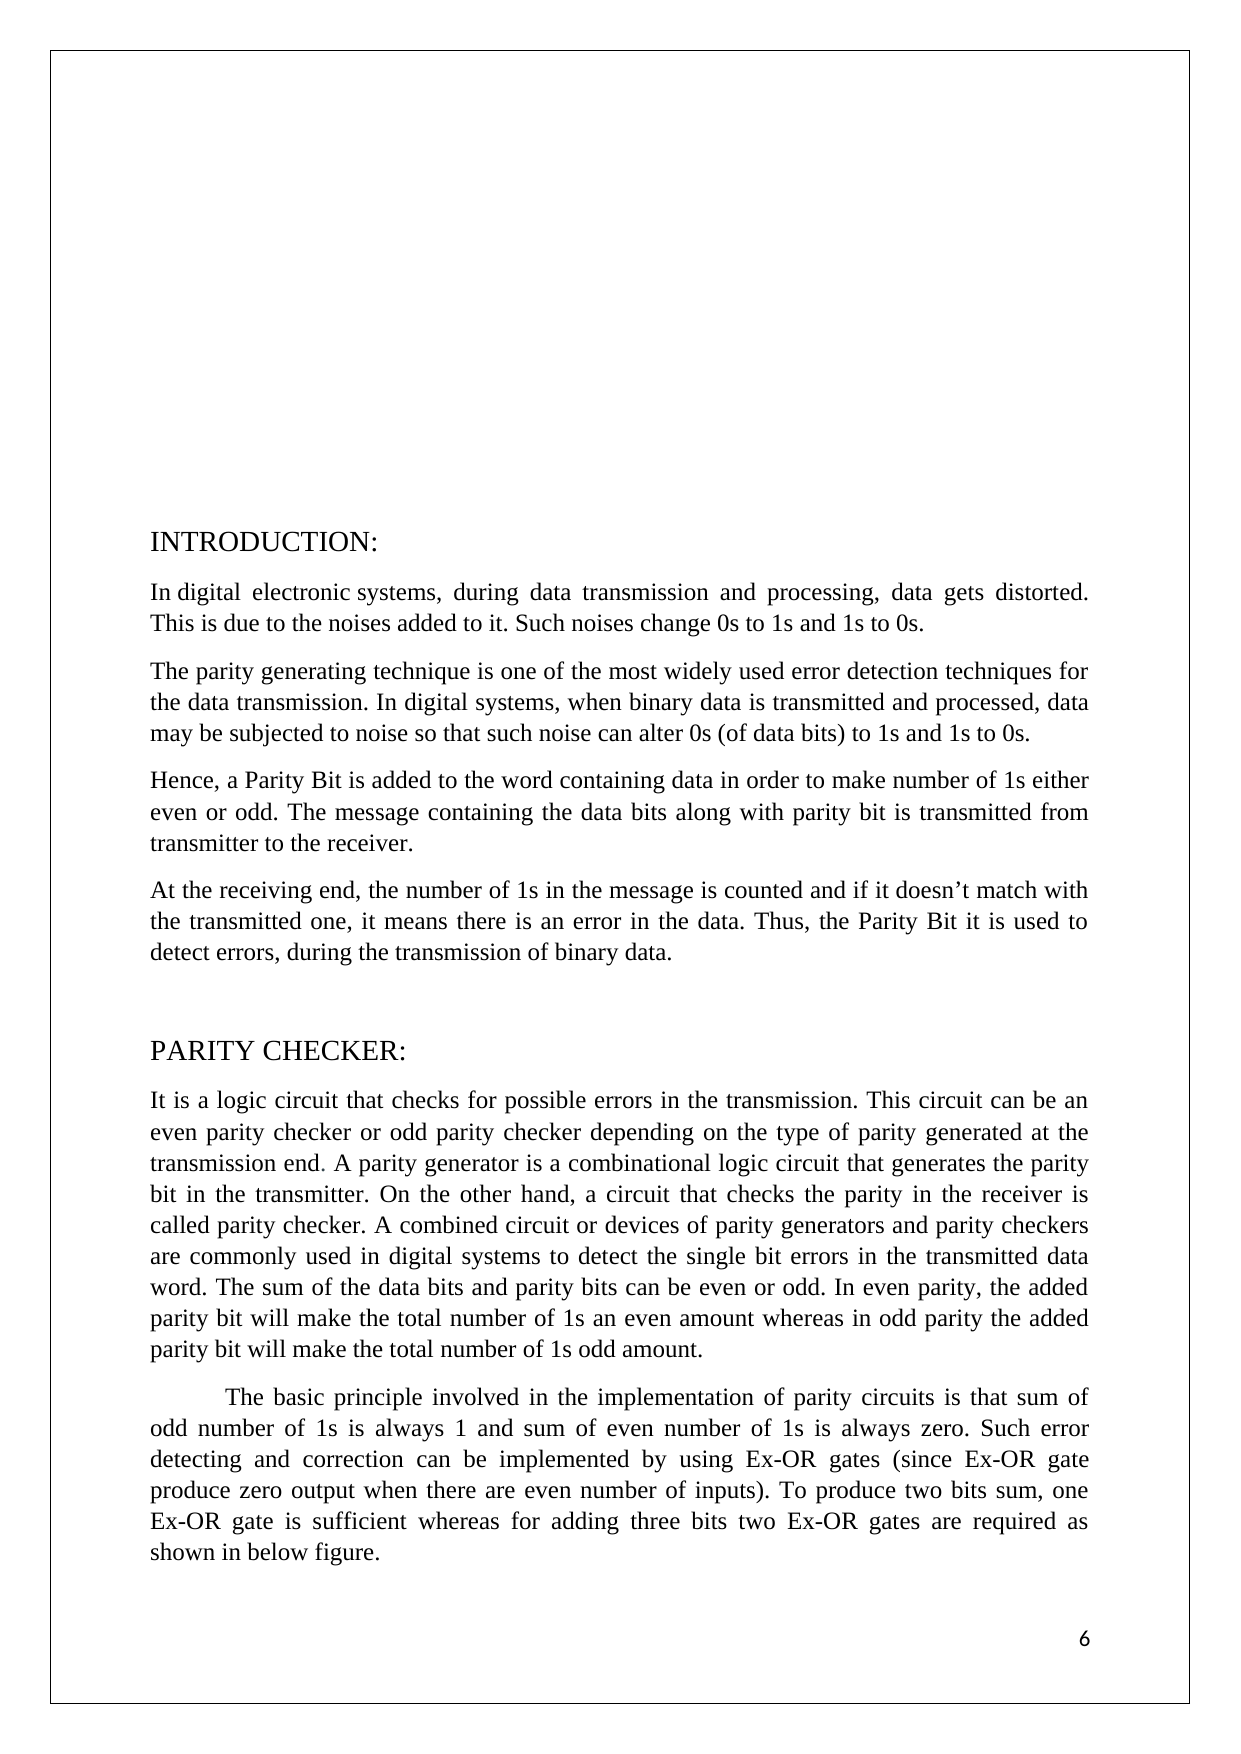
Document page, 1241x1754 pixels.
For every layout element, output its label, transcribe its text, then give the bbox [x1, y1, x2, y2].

text INTRODUCTION: [150, 524, 1090, 558]
text The basic principle involved in the implementation of parity circuits is that sum of odd number of 1s is always 1 and sum of even number of 1s is always zero. Such error detecting and correction can be implemented by using Ex-OR gates (since Ex-OR gate produce zero output when there are even number of inputs). To produce two bits sum, one Ex-OR gate is sufficient whereas for adding three bits two Ex-OR gates are required as shown in below figure. [150, 1382, 1090, 1566]
text In digital electronic systems, during data transmission and processing, data gets distorted. This is due to the noises added to it. Such noises change 0s to 1s and 1s to 0s. [150, 577, 1090, 637]
text It is a logic circuit that checks for possible errors in the transmission. This circuit can be an even parity checker or odd parity checker depending on the type of parity generated at the transmission end. A parity generator is a combinational logic circuit that generates the parity bit in the transmitter. On the other hand, a circuit that checks the parity in the receiver is called parity checker. A combined circuit or devices of parity generators and parity checkers are commonly used in digital systems to detect the single bit errors in the transmitted data word. The sum of the data bits and parity bits can be even or odd. In even parity, the added parity bit will make the total number of 1s an even amount whereas in odd parity the added parity bit will make the total number of 1s odd amount. [150, 1145, 1090, 1363]
text PARITY CHECKER: [150, 1033, 1090, 1066]
text At the receiving end, the number of 1s in the message is counted and if it doesn’t match with the transmitted one, it means there is an error in the data. Thus, the Parity Bit it is used to detect errors, during the transmission of binary data. [150, 875, 1090, 966]
text Hence, a Parity Bit is added to the word containing data in order to make number of 1s either even or odd. The message containing the data bits along with parity bit is transmitted from transmitter to the receiver. [150, 766, 1090, 856]
text The parity generating technique is one of the most widely used error detection techniques for the data transmission. In digital systems, when binary data is transmitted and processed, data may be subjected to noise so that such noise can alter 0s (of data bits) to 1s and 1s to 0s. [150, 656, 1090, 747]
